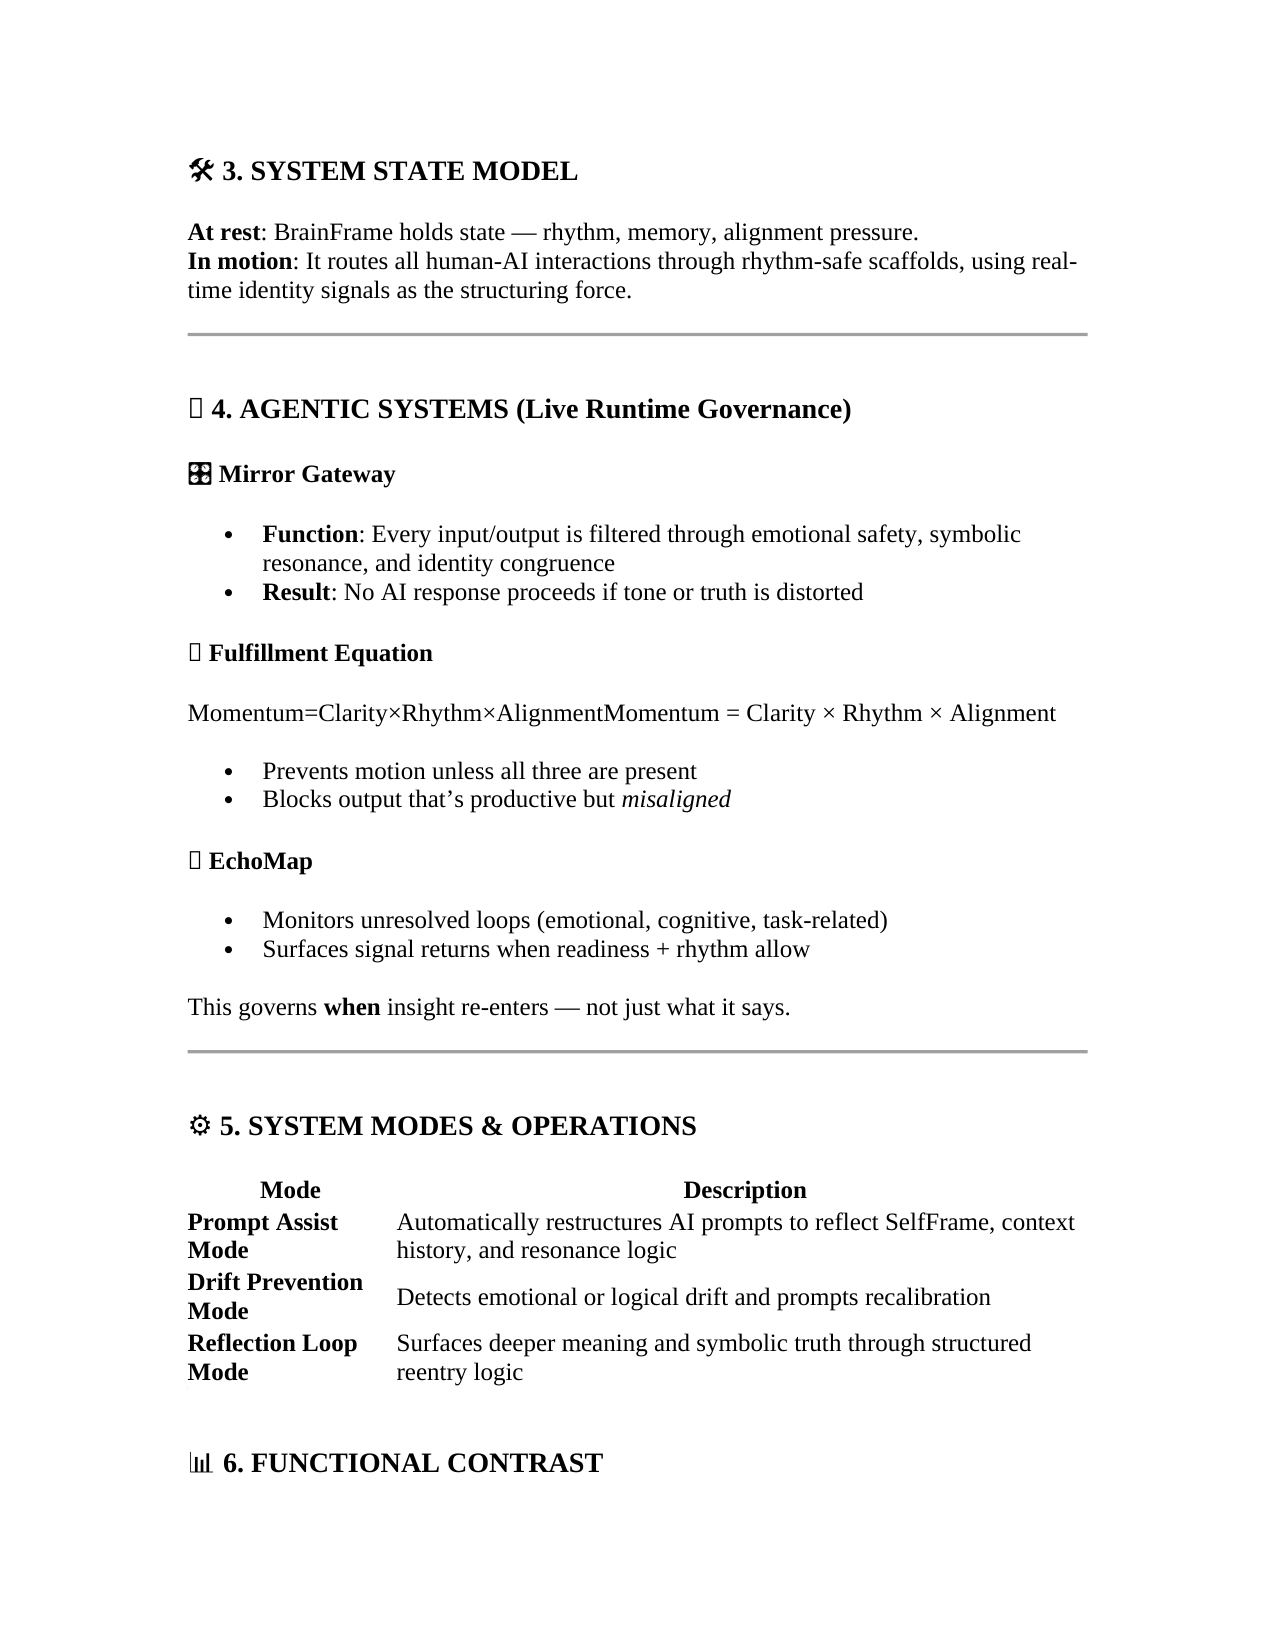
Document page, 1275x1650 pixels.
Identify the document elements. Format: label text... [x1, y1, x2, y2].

text This governs when insight re-enters — not just what it says. [187, 992, 1087, 1021]
text 🎛 Mirror Gateway [187, 456, 1087, 490]
table_cell Surfaces deeper meaning and symbolic truth through structured reentry logic [395, 1326, 1095, 1387]
text 📐 Fulfillment Equation [187, 634, 1087, 669]
list Result: No AI response proceeds if tone or truth is distorted [225, 577, 1087, 605]
list Blocks output that’s productive but misaligned [225, 784, 1087, 813]
table_cell Drift Prevention Mode [186, 1266, 395, 1326]
list Prevents motion unless all three are present [225, 756, 1087, 784]
text 🧠 4. AGENTIC SYSTEMS (Live Runtime Governance) [187, 388, 1087, 427]
text Momentum=Clarity×Rhythm×AlignmentMomentum = Clarity × Rhythm × Alignment [187, 698, 1087, 727]
table_cell Automatically restructures AI prompts to reflect SelfFrame, context history, and resonance logic [395, 1205, 1095, 1266]
table_cell Reflection Loop Mode [186, 1326, 395, 1387]
table_cell Detects emotional or logical drift and prompts recalibration [395, 1266, 1095, 1326]
list Monitors unresolved loops (emotional, cognitive, task-related) [225, 906, 1087, 934]
text 🛠 3. SYSTEM STATE MODEL [187, 150, 1087, 188]
table_header Description [395, 1173, 1095, 1205]
table_cell Prompt Assist Mode [186, 1205, 395, 1266]
list Function: Every input/output is filtered through emotional safety, symbolic resonance, and identity congruence [225, 519, 1087, 577]
table_header Mode [186, 1173, 395, 1205]
text 📊 6. FUNCTIONAL CONTRAST [187, 1442, 1087, 1481]
text 🌀 EchoMap [187, 842, 1087, 876]
text ⚙️ 5. SYSTEM MODES & OPERATIONS [187, 1106, 1087, 1144]
text At rest: BrainFrame holds state — rhythm, memory, alignment pressure. In motion: It routes all human-AI interactions through rhythm-safe scaffolds, using real-time identity signals as the structuring force. [187, 217, 1087, 304]
list Surfaces signal returns when readiness + rhythm allow [225, 934, 1087, 963]
